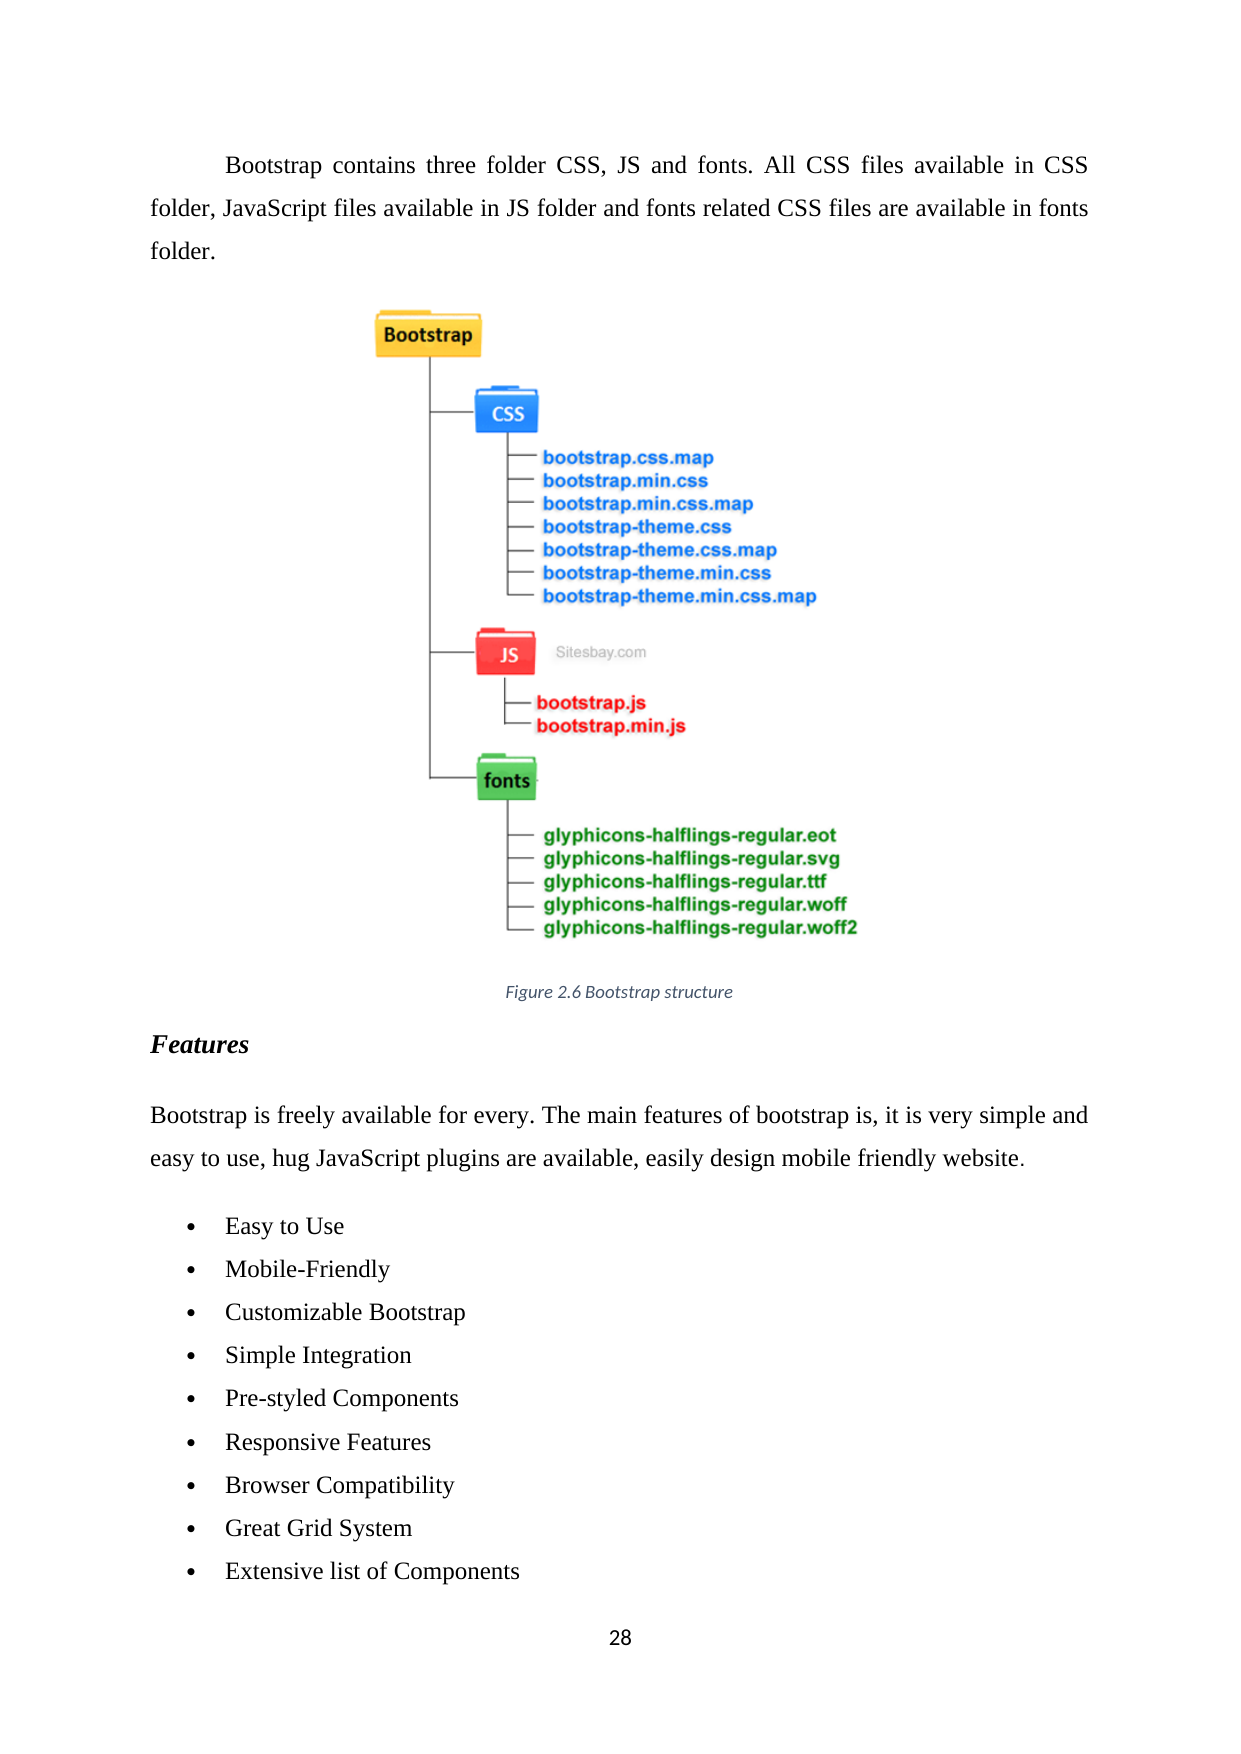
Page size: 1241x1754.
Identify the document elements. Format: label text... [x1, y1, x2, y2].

text Bootstrap contains three folder CSS, JS and fonts. All CSS files available in CSS folder, JavaScript files available in JS folder and fonts related CSS files are available in fonts folder. [150, 150, 1090, 265]
list Easy to Use [187, 1211, 1090, 1240]
list Responsive Features [187, 1427, 1090, 1455]
text Bootstrap is freely available for every. The main features of bootstrap is, it is very simple and easy to use, hug JavaScript plugins are available, easily design mobile friendly website. [150, 1100, 1090, 1172]
picture [372, 304, 869, 950]
text Features [150, 1028, 1090, 1059]
list Extensive list of Components [187, 1556, 1090, 1585]
list Great Grid System [187, 1513, 1090, 1542]
list Customizable Bootstrap [187, 1297, 1090, 1326]
list Browser Compatibility [187, 1470, 1090, 1498]
list Pre-styled Components [187, 1383, 1090, 1412]
list Simple Integration [187, 1340, 1090, 1369]
list Mobile-Friendly [187, 1254, 1090, 1283]
